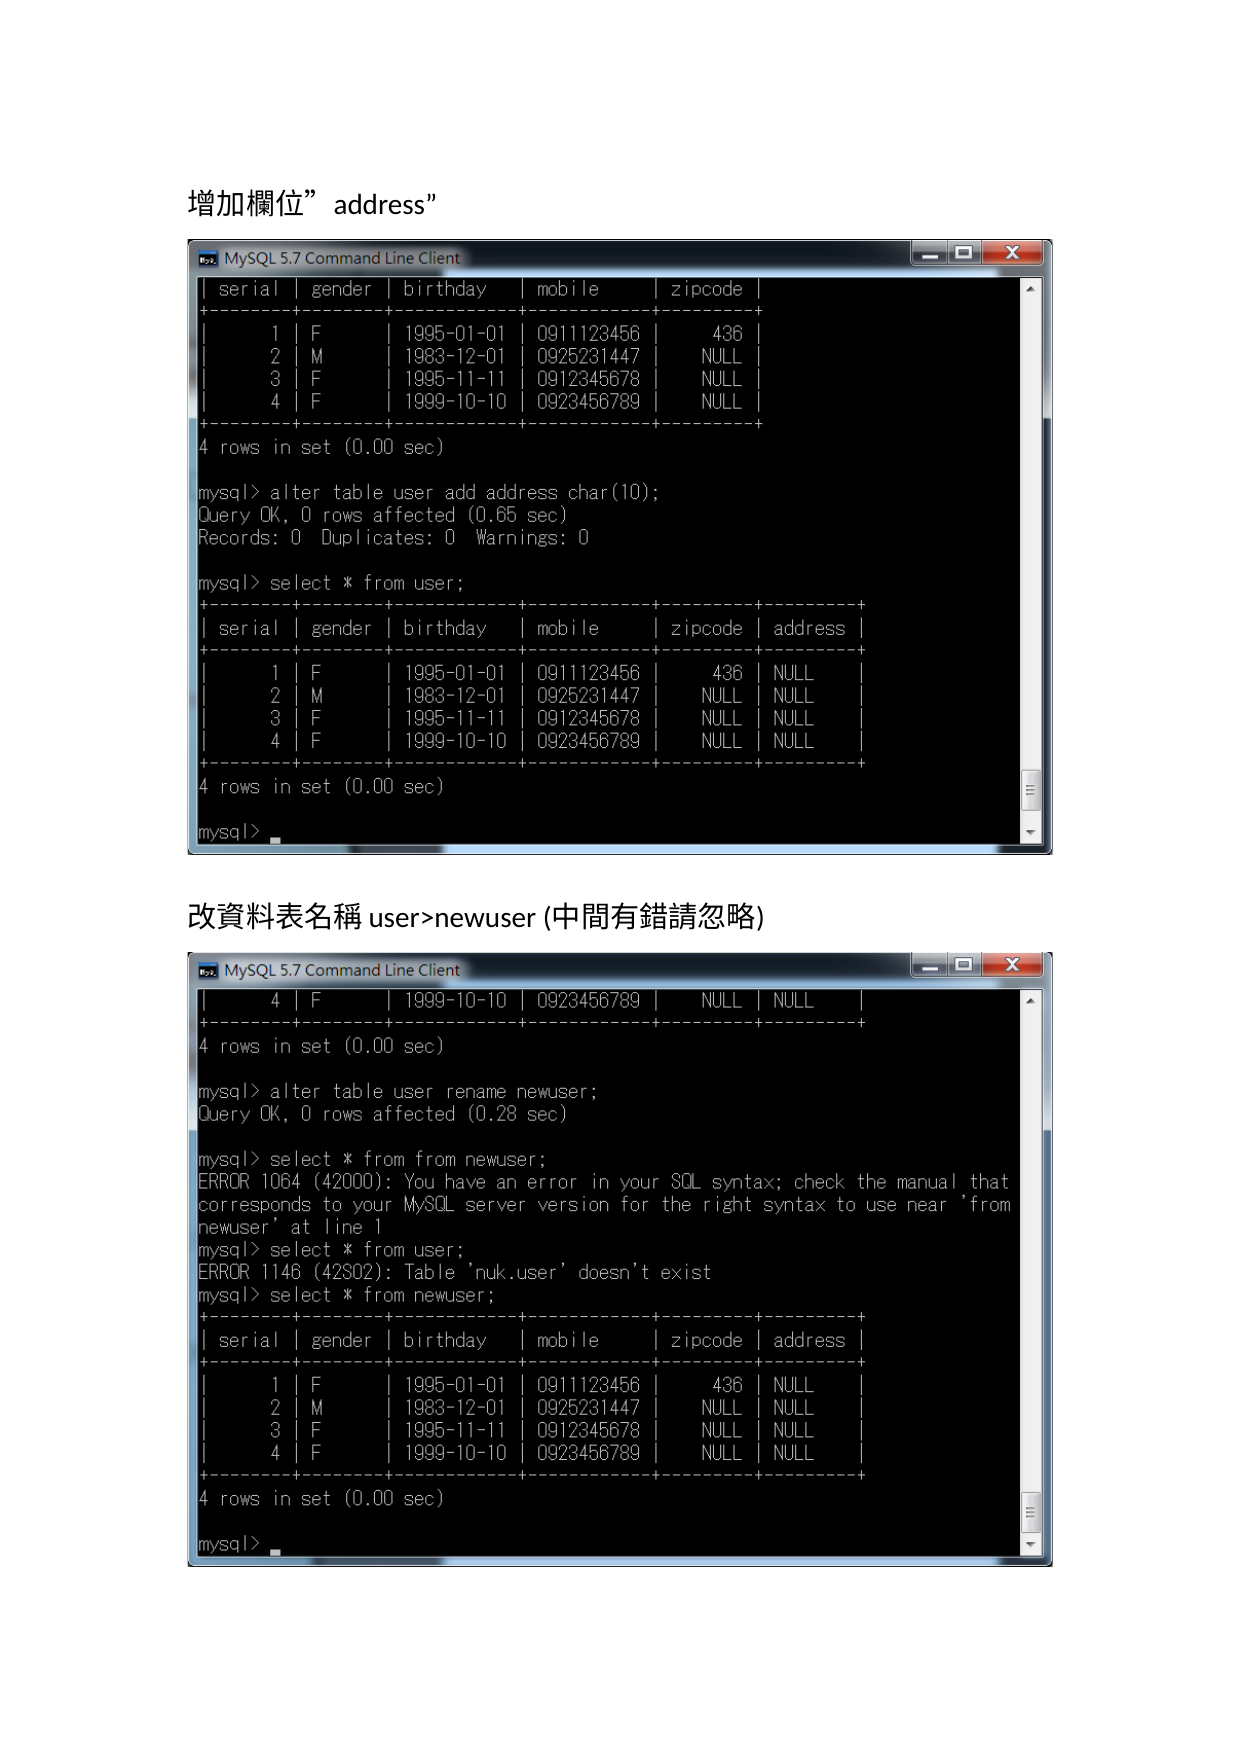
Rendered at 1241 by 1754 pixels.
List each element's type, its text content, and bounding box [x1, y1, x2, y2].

text 改資料表名稱user>newuser (中間有錯請忽略) [187, 877, 1053, 952]
text 增加欄位”address” [187, 164, 1053, 239]
picture [187, 952, 1053, 1567]
picture [187, 239, 1053, 855]
